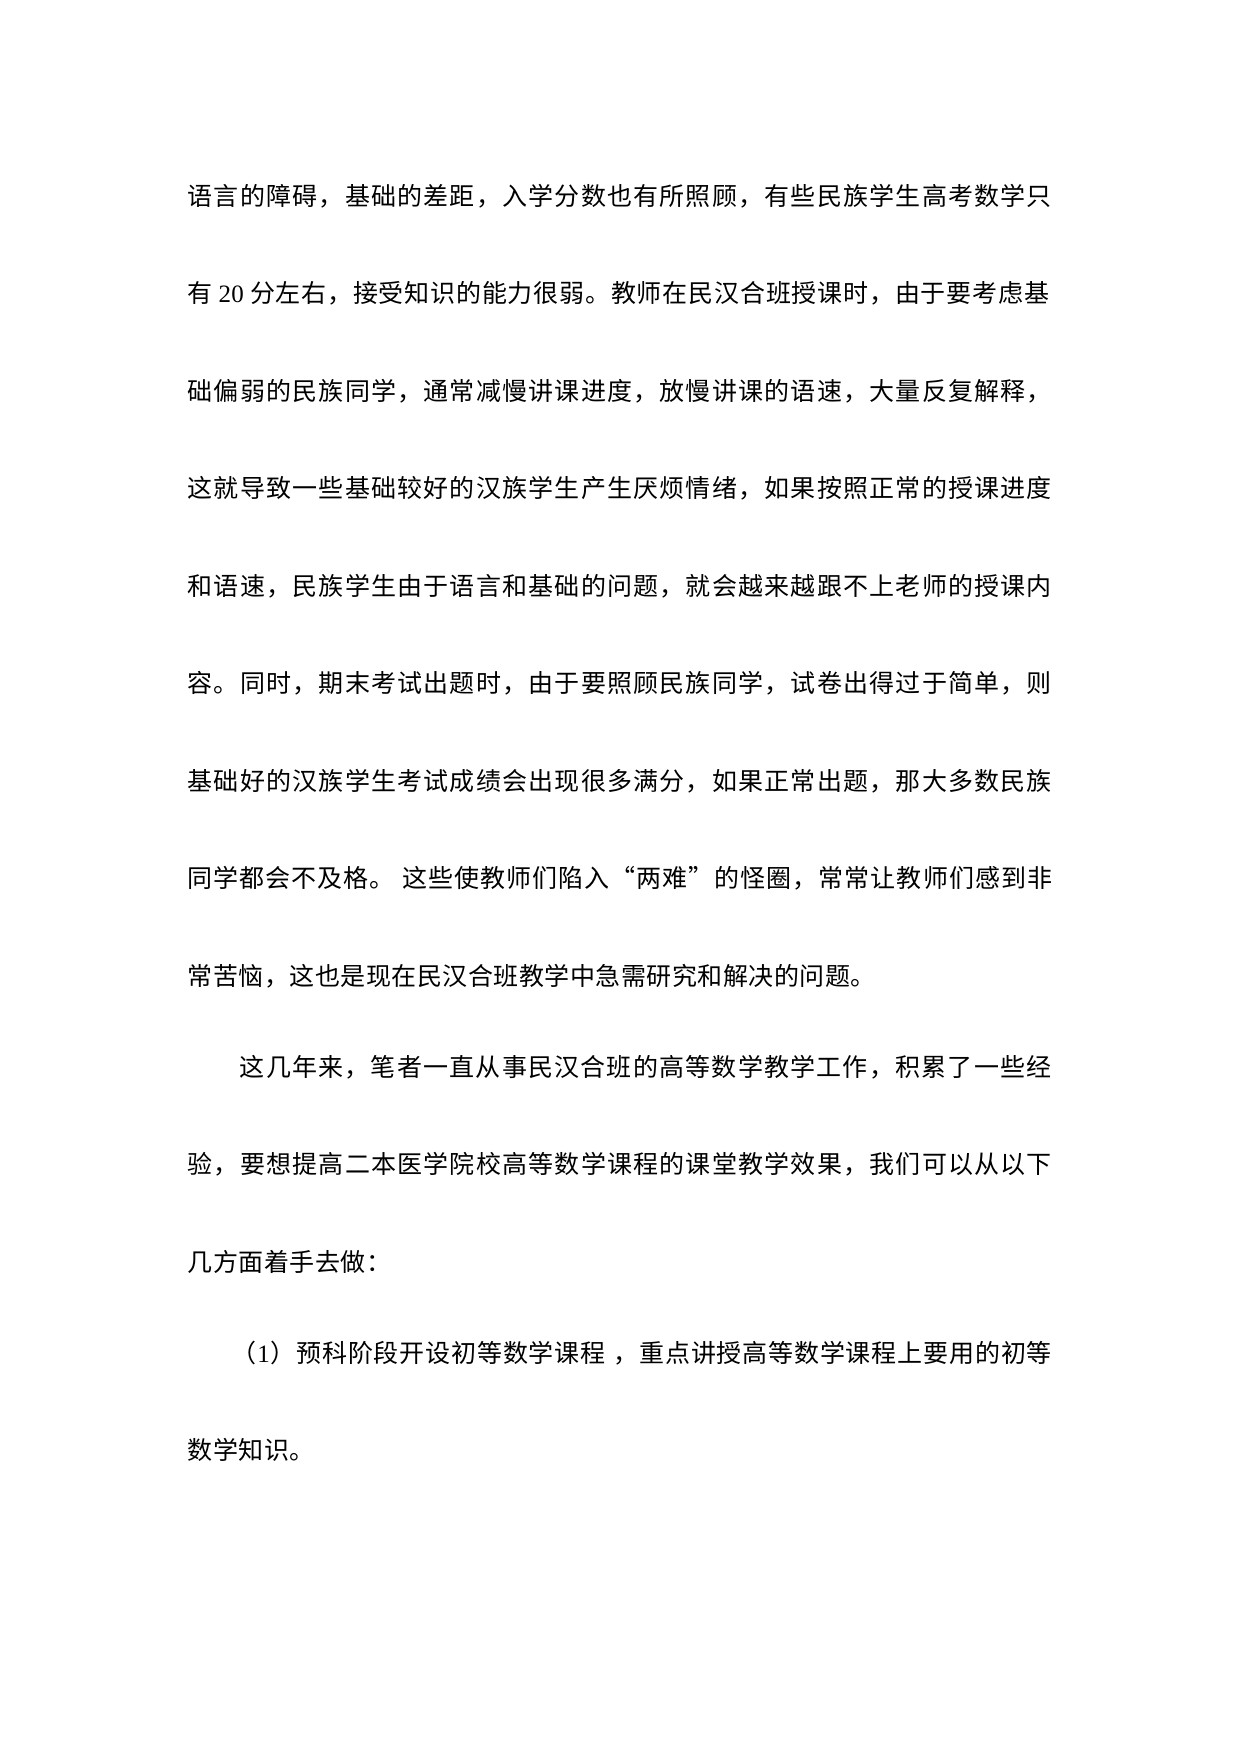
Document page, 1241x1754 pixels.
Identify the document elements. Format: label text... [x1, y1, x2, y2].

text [187, 162, 1053, 1007]
text 这几年来，笔者一直从事民汉合班的高等数学教学工作，积累了一些经验，要想提高二本医学院校高等数学课程的课堂教学效果，我们可以从以下几方面着手去做： [187, 1033, 1053, 1293]
text （1）预科阶段开设初等数学课程 ，重点讲授高等数学课程上要用的初等数学知识。 [187, 1319, 1053, 1481]
